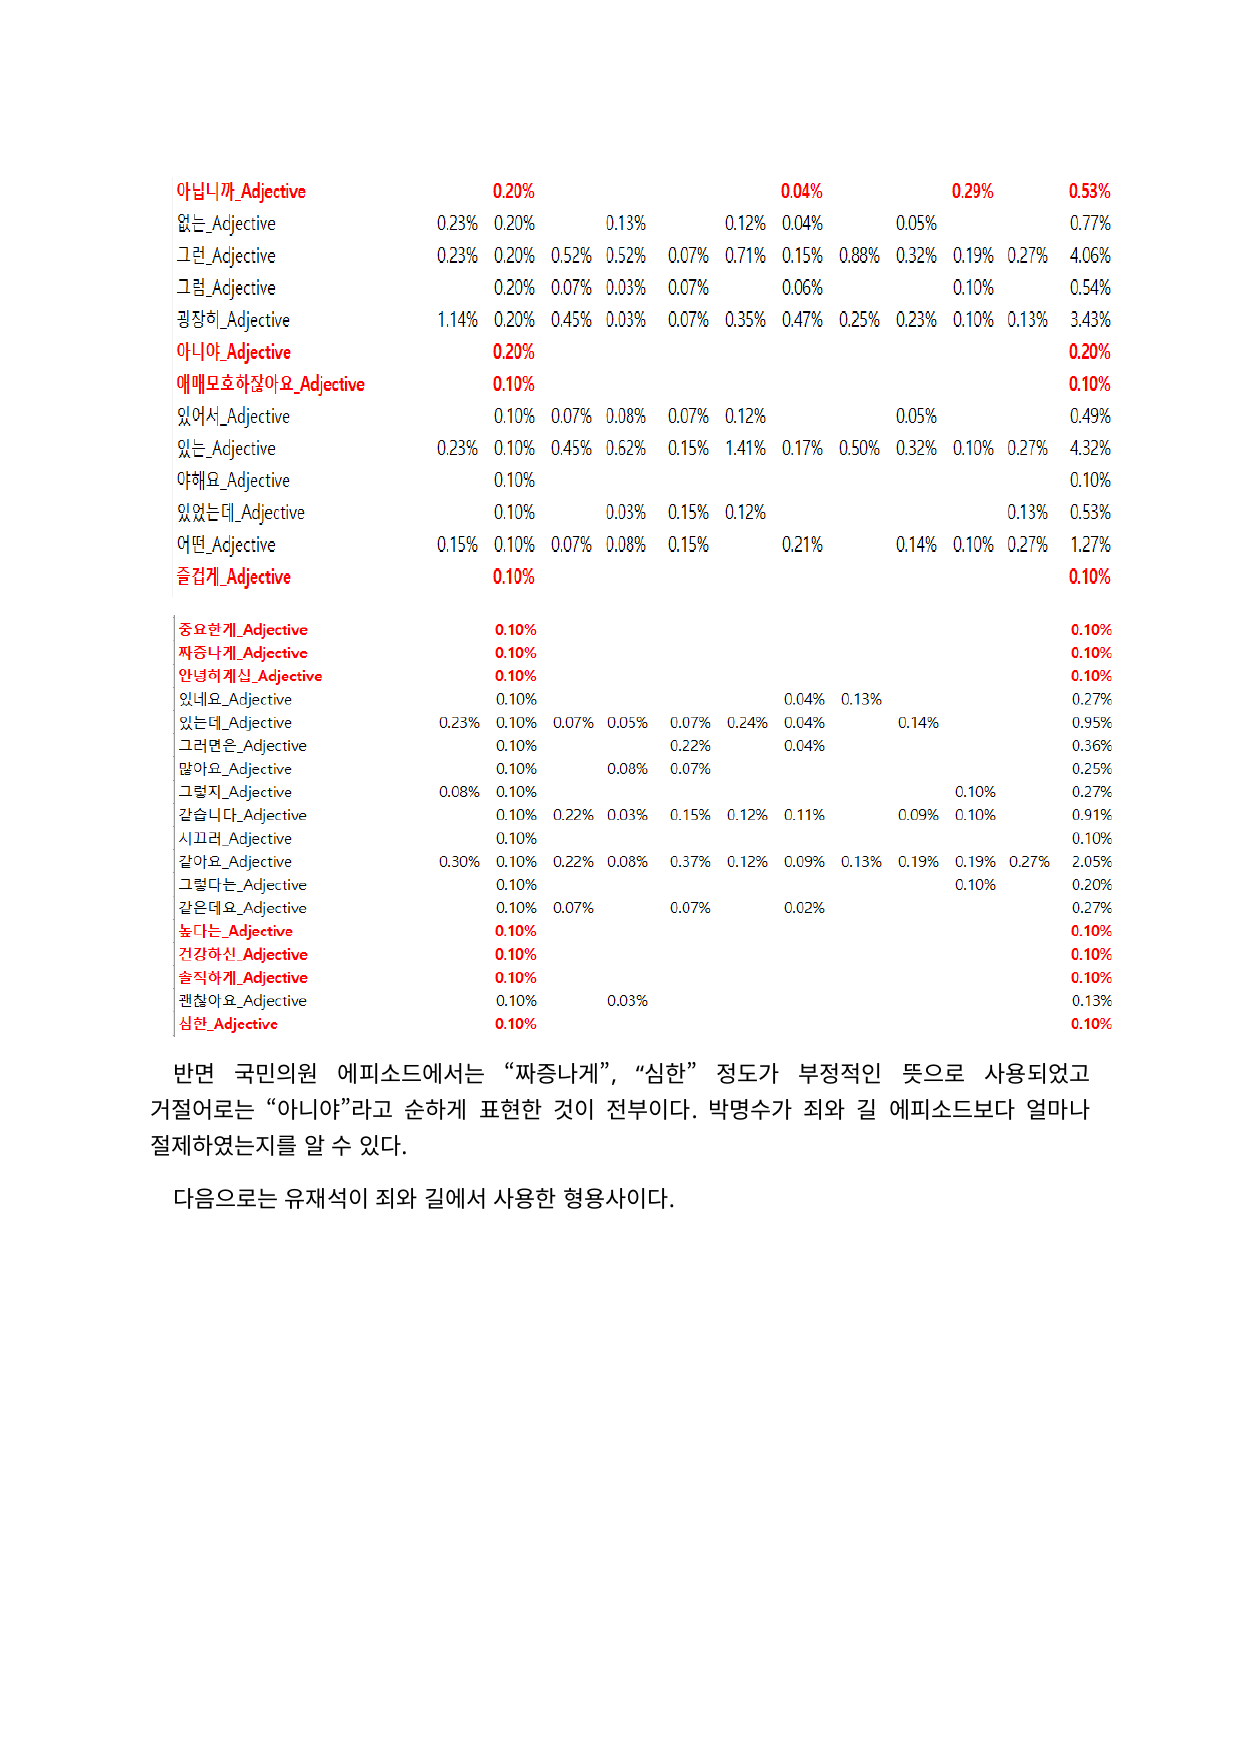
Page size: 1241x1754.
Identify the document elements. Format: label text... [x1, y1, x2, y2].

picture [172, 177, 1112, 597]
text 반면 국민의원 에피소드에서는 “짜증나게”, “심한” 정도가 부정적인 뜻으로 사용되었고 거절어로는 “아니야”라고 순하게 표현한 것이 전부이다. 박명수가 죄와 길 에피소드보다 얼마나 절제하였는지를 알 수 있다. [150, 1056, 1090, 1161]
text 다음으로는 유재석이 죄와 길에서 사용한 형용사이다. [150, 1180, 1090, 1214]
picture [172, 615, 1112, 1037]
